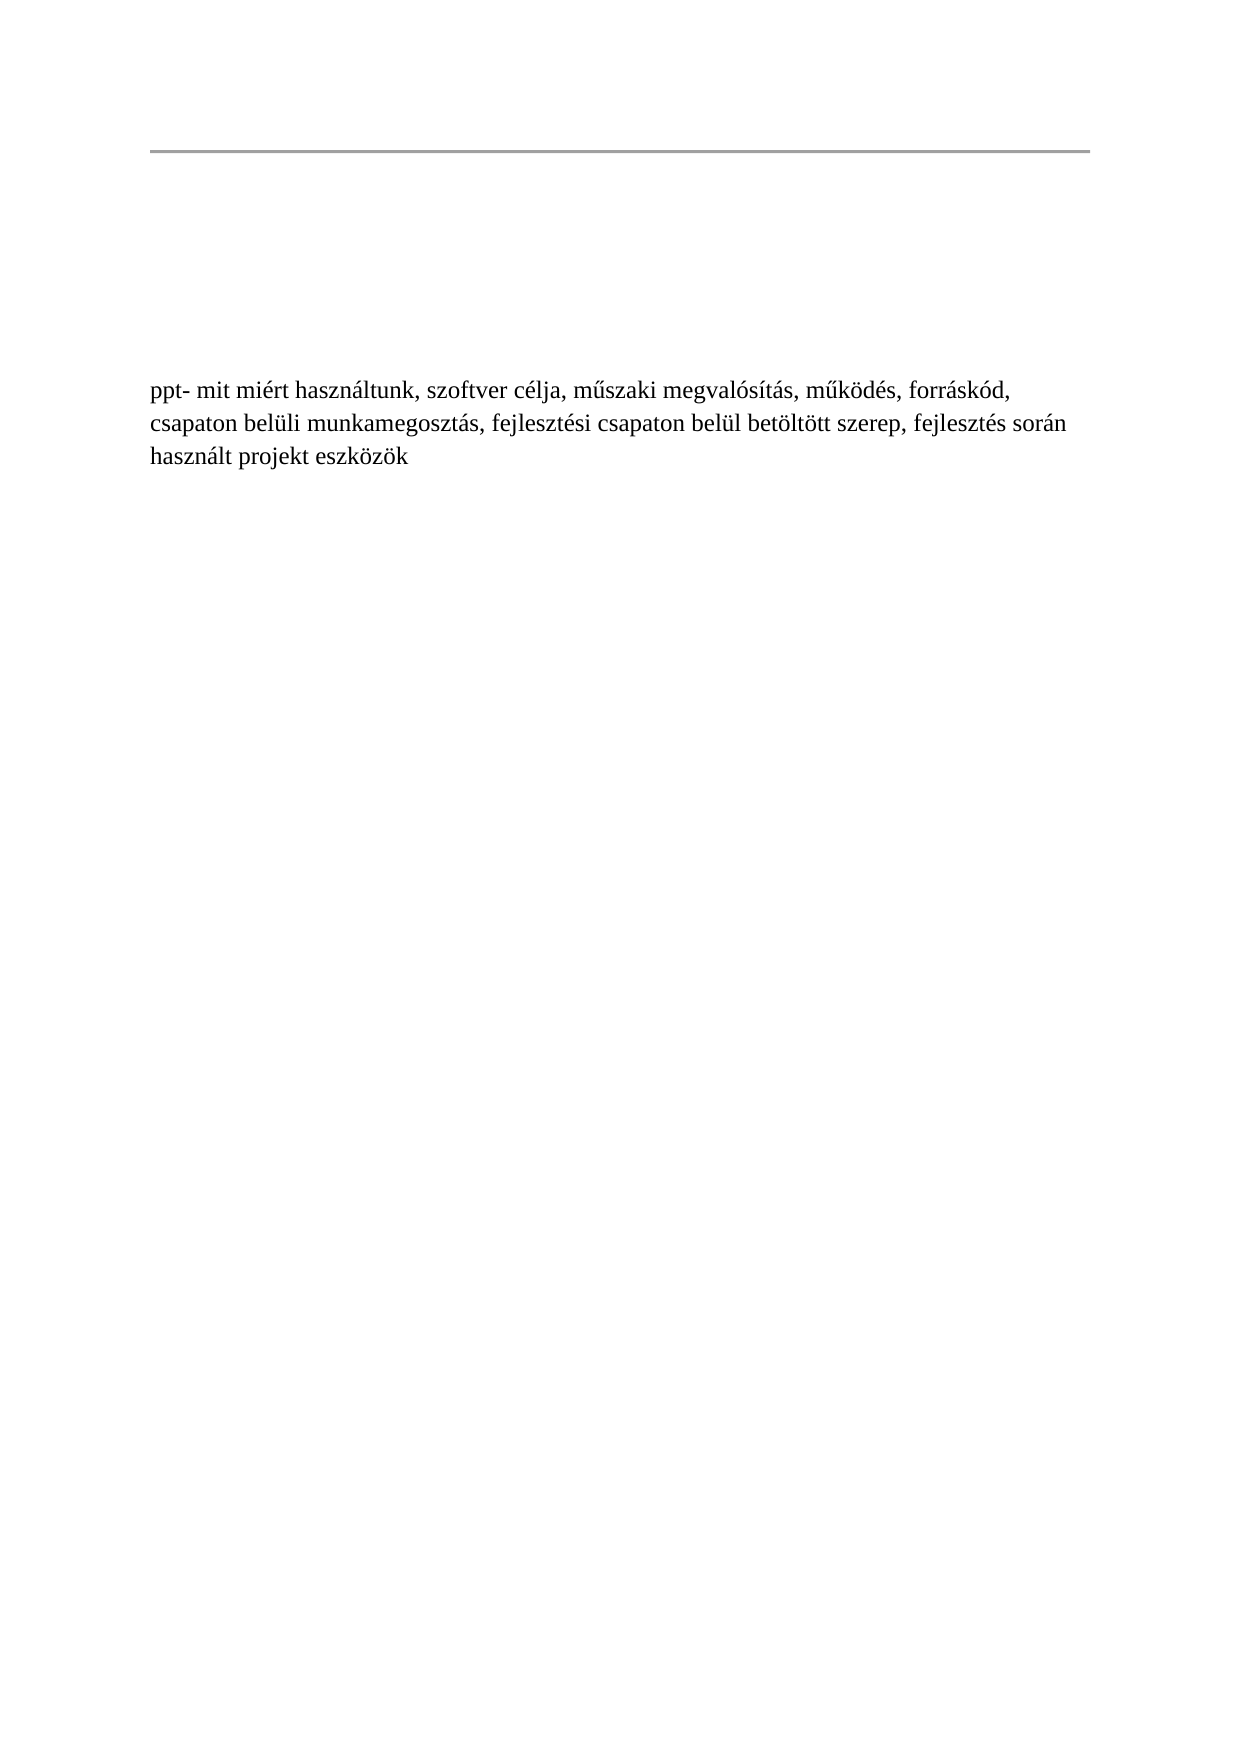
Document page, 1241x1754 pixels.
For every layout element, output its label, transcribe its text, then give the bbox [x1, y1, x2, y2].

text ppt- mit miért használtunk, szoftver célja, műszaki megvalósítás, működés, forráskód, csapaton belüli munkamegosztás, fejlesztési csapaton belül betöltött szerep, fejlesztés során használt projekt eszközök [150, 375, 1090, 469]
